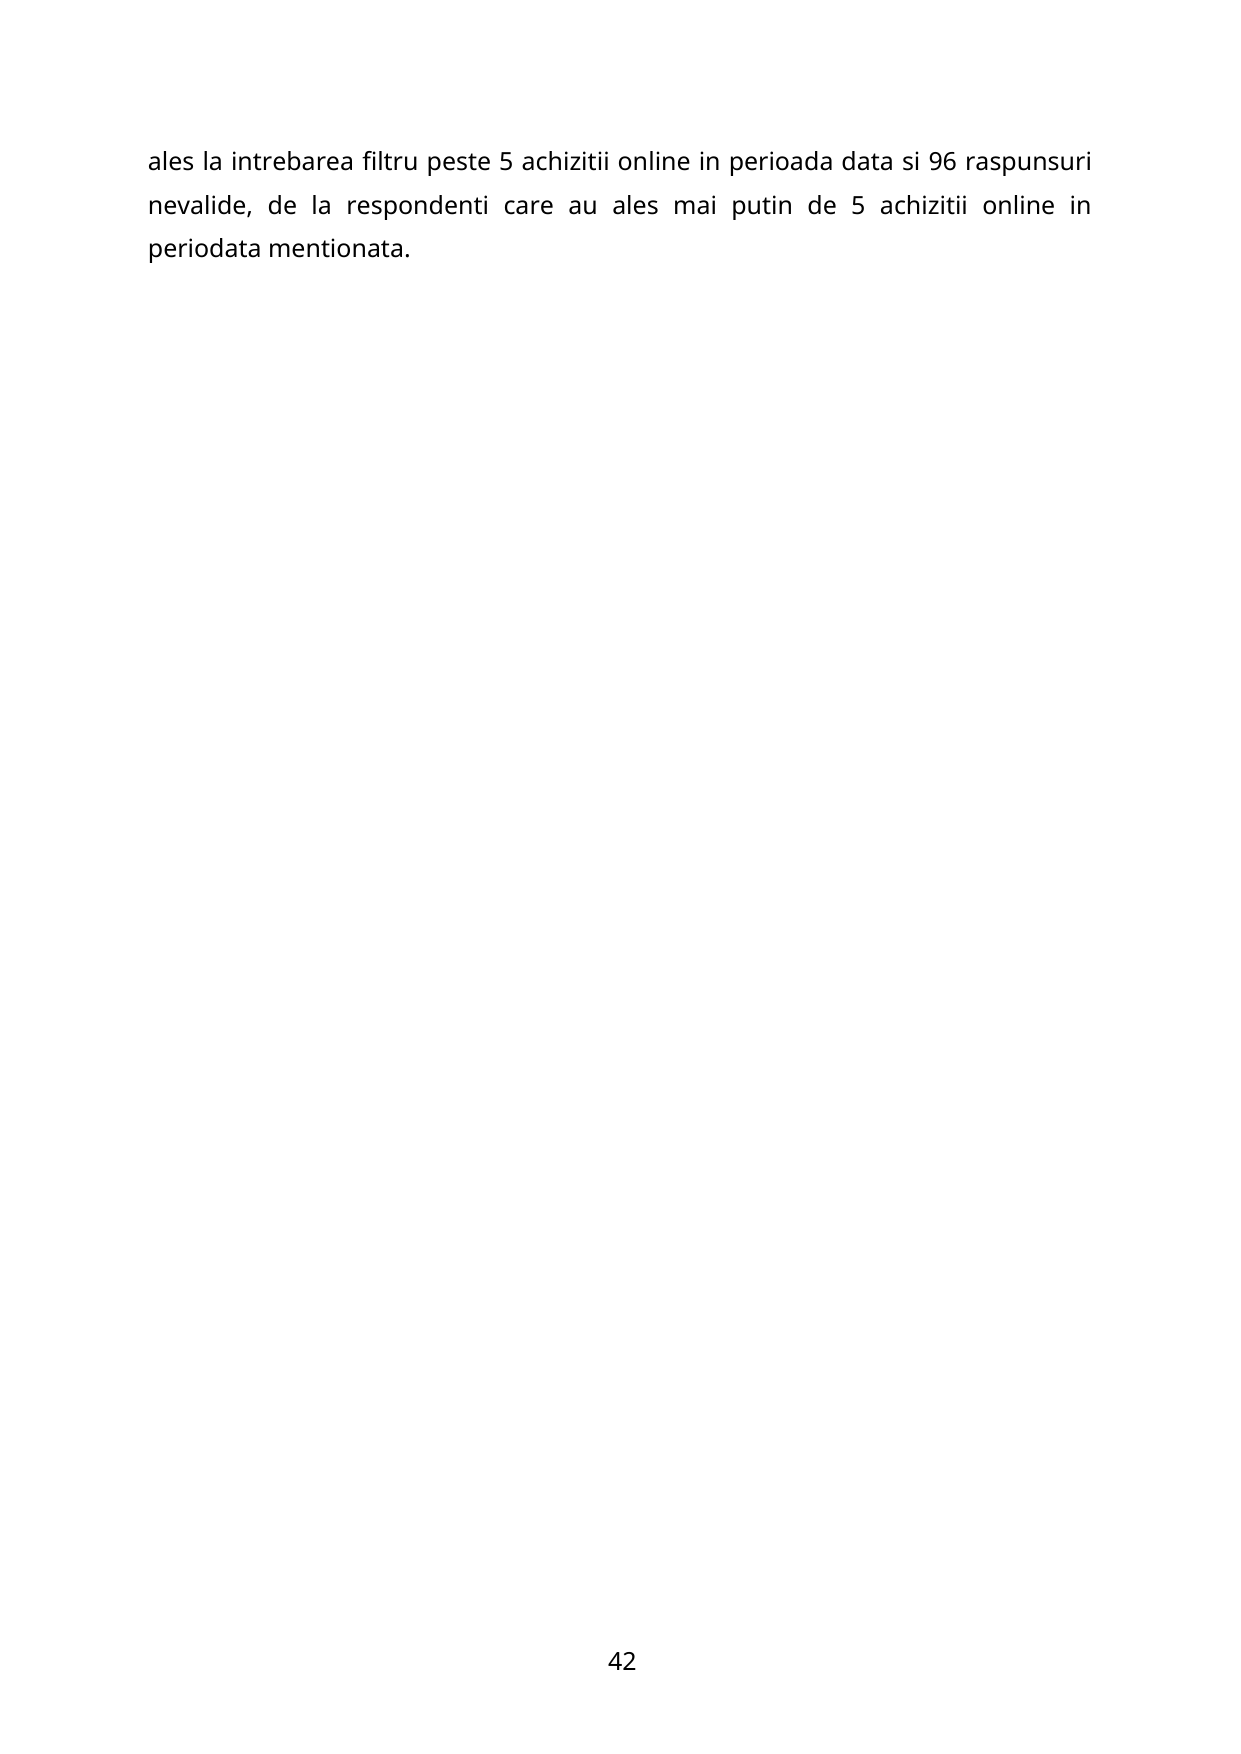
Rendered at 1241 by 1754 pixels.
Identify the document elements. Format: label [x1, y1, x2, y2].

text [148, 144, 1093, 265]
